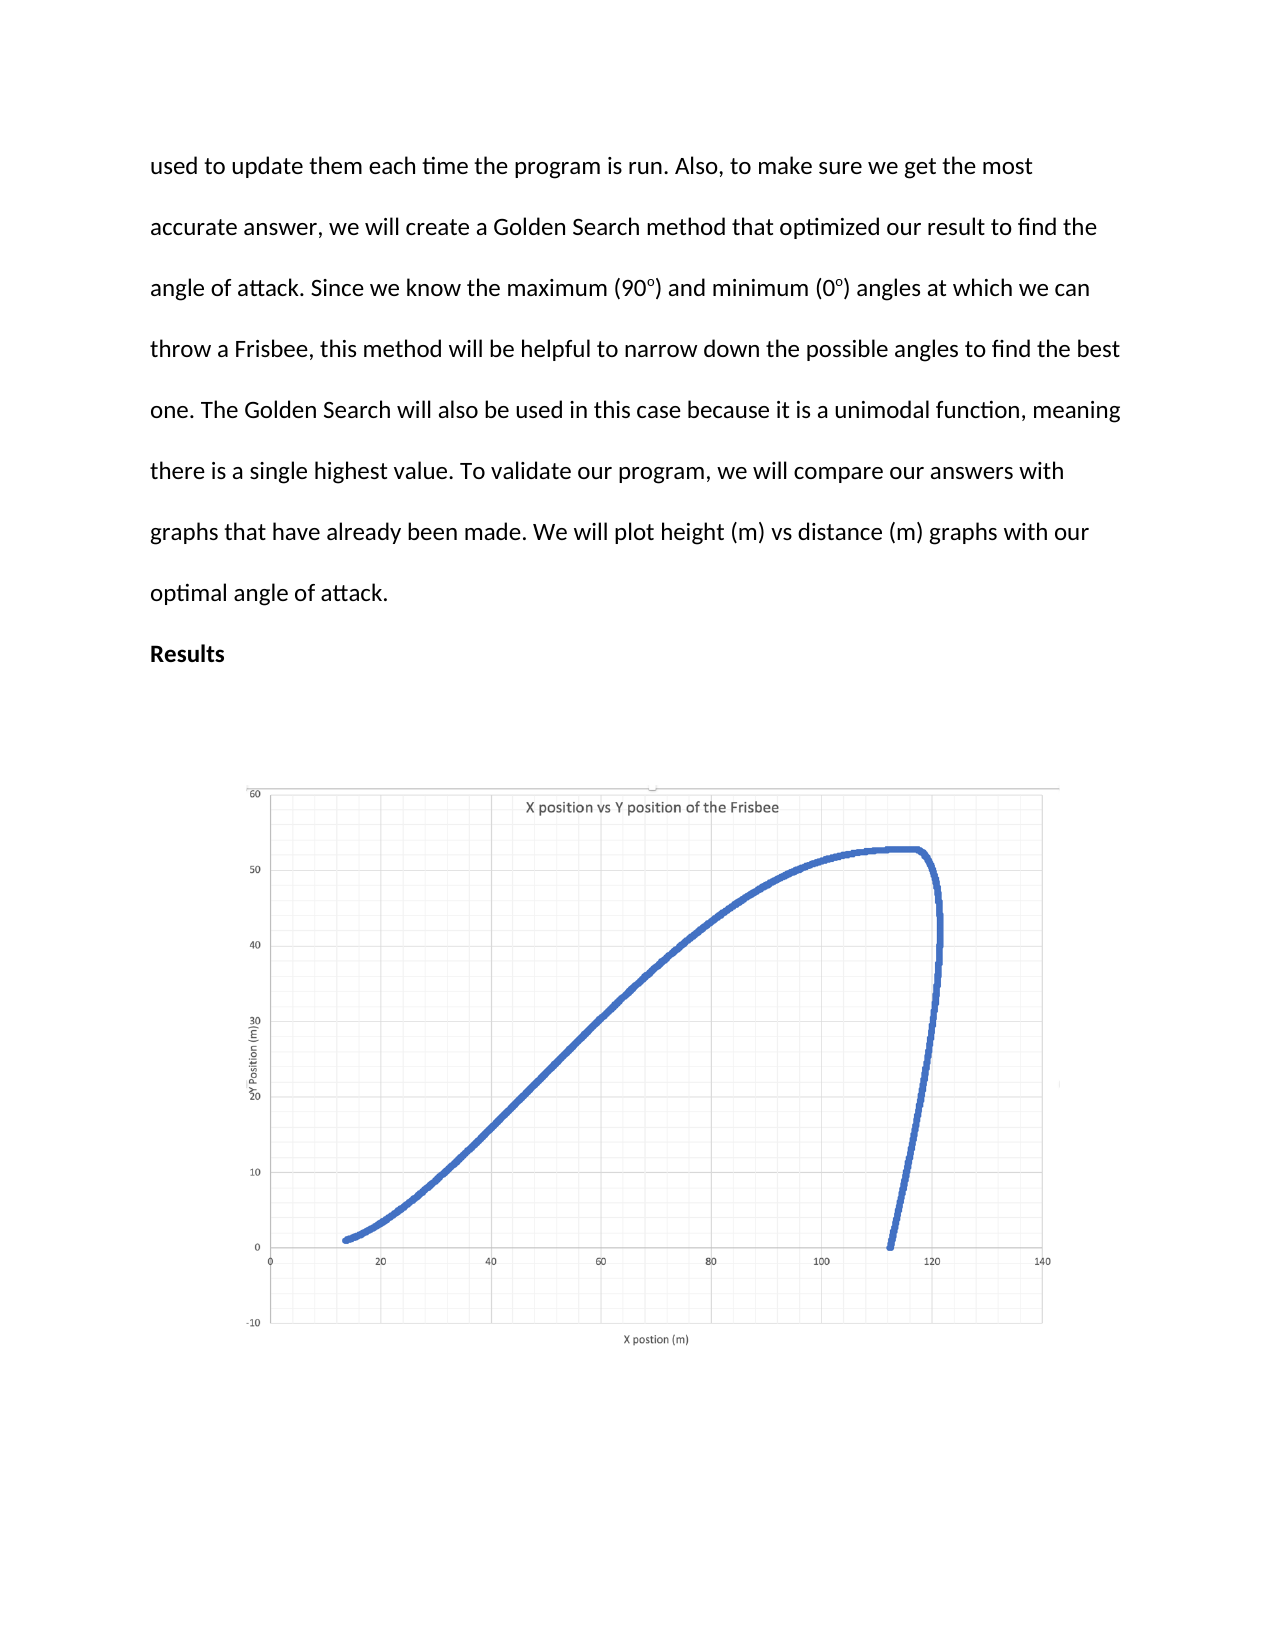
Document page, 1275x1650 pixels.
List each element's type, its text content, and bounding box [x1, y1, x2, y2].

picture [244, 785, 1060, 1352]
text Results [150, 638, 1125, 669]
